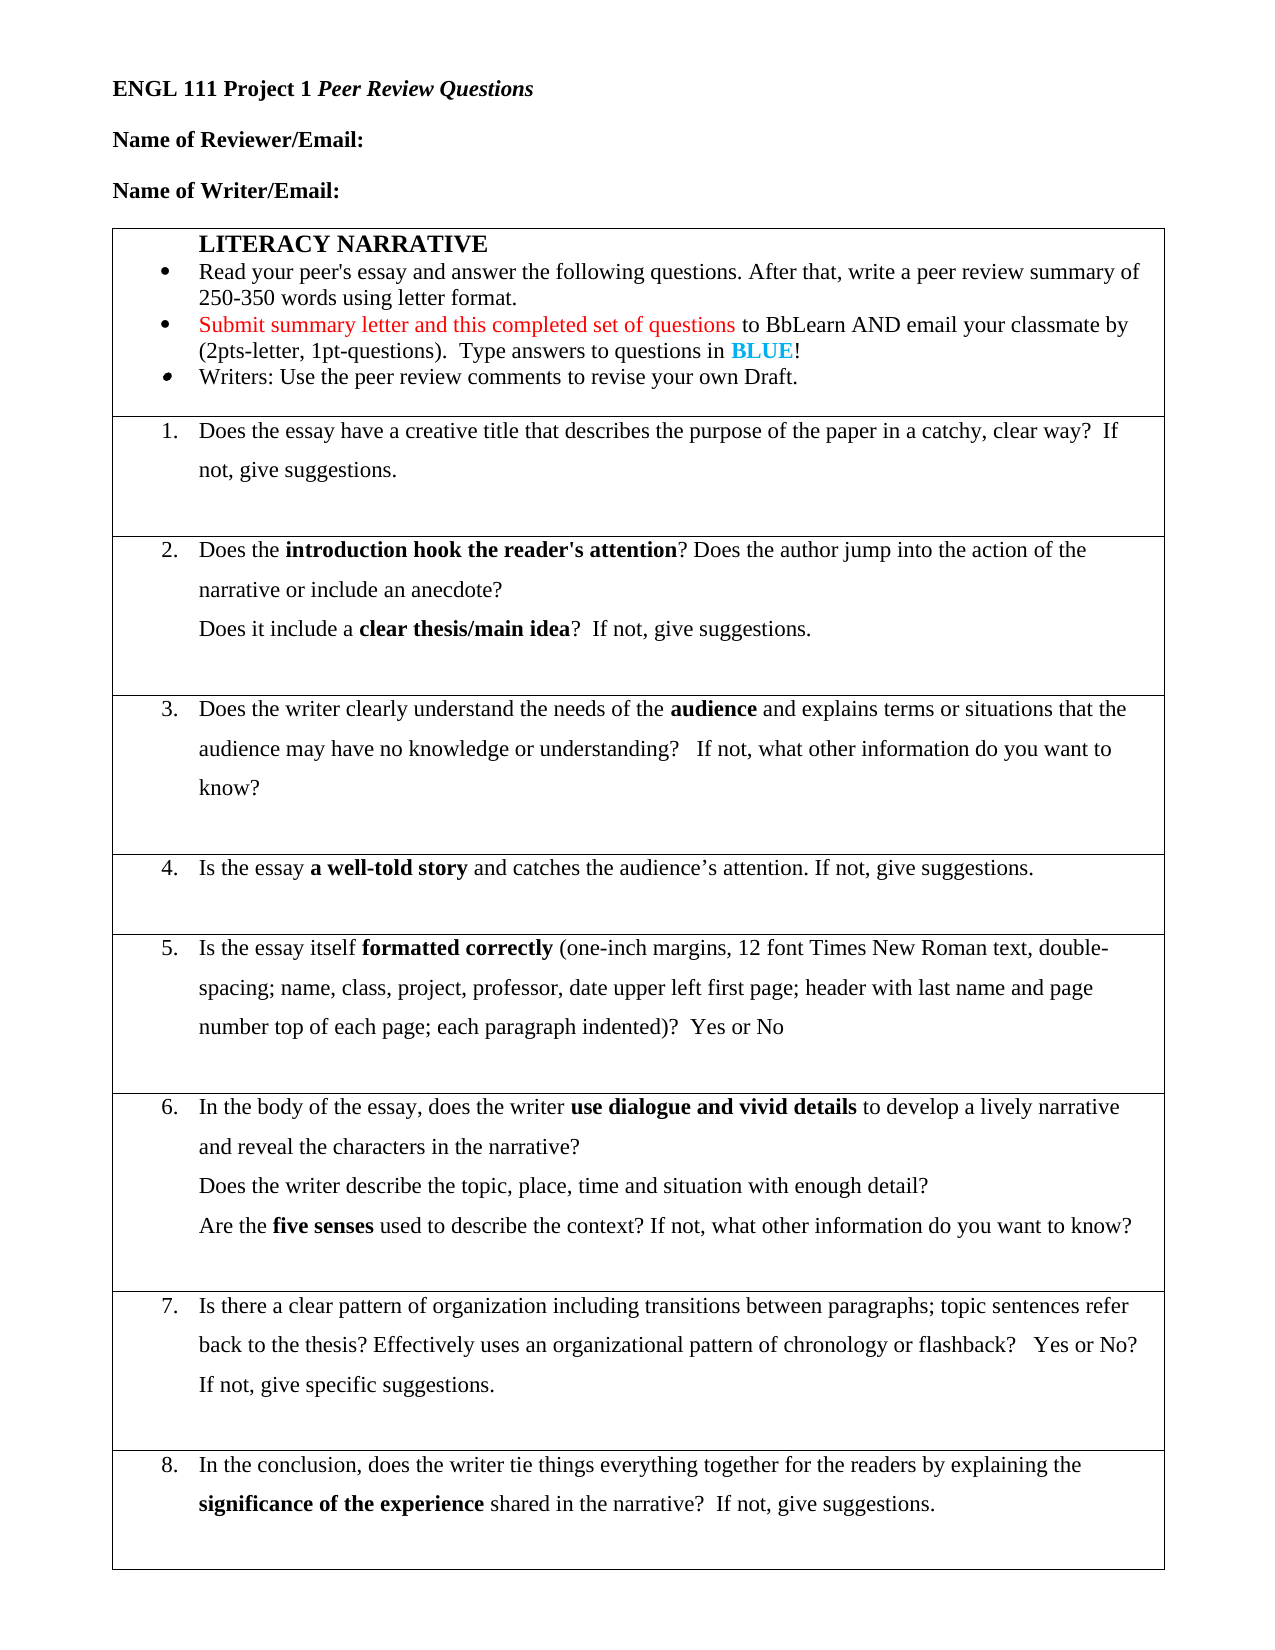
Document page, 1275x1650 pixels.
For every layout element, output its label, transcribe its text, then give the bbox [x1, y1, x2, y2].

table_cell Is the essay a well-told story and catches the audience’s attention. If not, give suggestions. [113, 855, 1164, 933]
table_cell In the conclusion, does the writer tie things everything together for the readers by explaining the significance of the experience shared in the narrative? If not, give suggestions. [113, 1451, 1164, 1569]
text ENGL 111 Project 1 Peer Review Questions [112, 75, 1162, 101]
table_cell In the body of the essay, does the writer use dialogue and vivid details to develop a lively narrative and reveal the characters in the narrative? Does the writer describe the topic, place, time and situation with enough detail? Are the five senses used to describe the context? If not, what other information do you want to know? [113, 1094, 1164, 1291]
text Name of Reviewer/Email: [112, 126, 1162, 152]
table_cell Does the essay have a creative title that describes the purpose of the paper in a catchy, clear way? If not, give suggestions. [113, 417, 1164, 536]
table_header LITERACY NARRATIVE Read your peer's essay and answer the following questions. After that, write a peer review summary of 250-350 words using letter format. Submit summary letter and this completed set of questions to BbLearn AND email your classmate by (2pts-letter, 1pt-questions). Type answers to questions in BLUE! Writers: Use the peer review comments to revise your own Draft. [113, 229, 1164, 416]
text Name of Writer/Email: [112, 177, 1162, 203]
table_cell Does the writer clearly understand the needs of the audience and explains terms or situations that the audience may have no knowledge or understanding? If not, what other information do you want to know? [113, 696, 1164, 853]
table_cell Does the introduction hook the reader's attention? Does the author jump into the action of the narrative or include an anecdote? Does it include a clear thesis/main idea? If not, give suggestions. [113, 537, 1164, 694]
table_cell Is there a clear pattern of organization including transitions between paragraphs; topic sentences refer back to the thesis? Effectively uses an organizational pattern of chronology or flashback? Yes or No? If not, give specific suggestions. [113, 1292, 1164, 1450]
table_cell Is the essay itself formatted correctly (one-inch margins, 12 font Times New Roman text, double-spacing; name, class, project, professor, date upper left first page; header with last name and page number top of each page; each paragraph indented)? Yes or No [113, 935, 1164, 1092]
